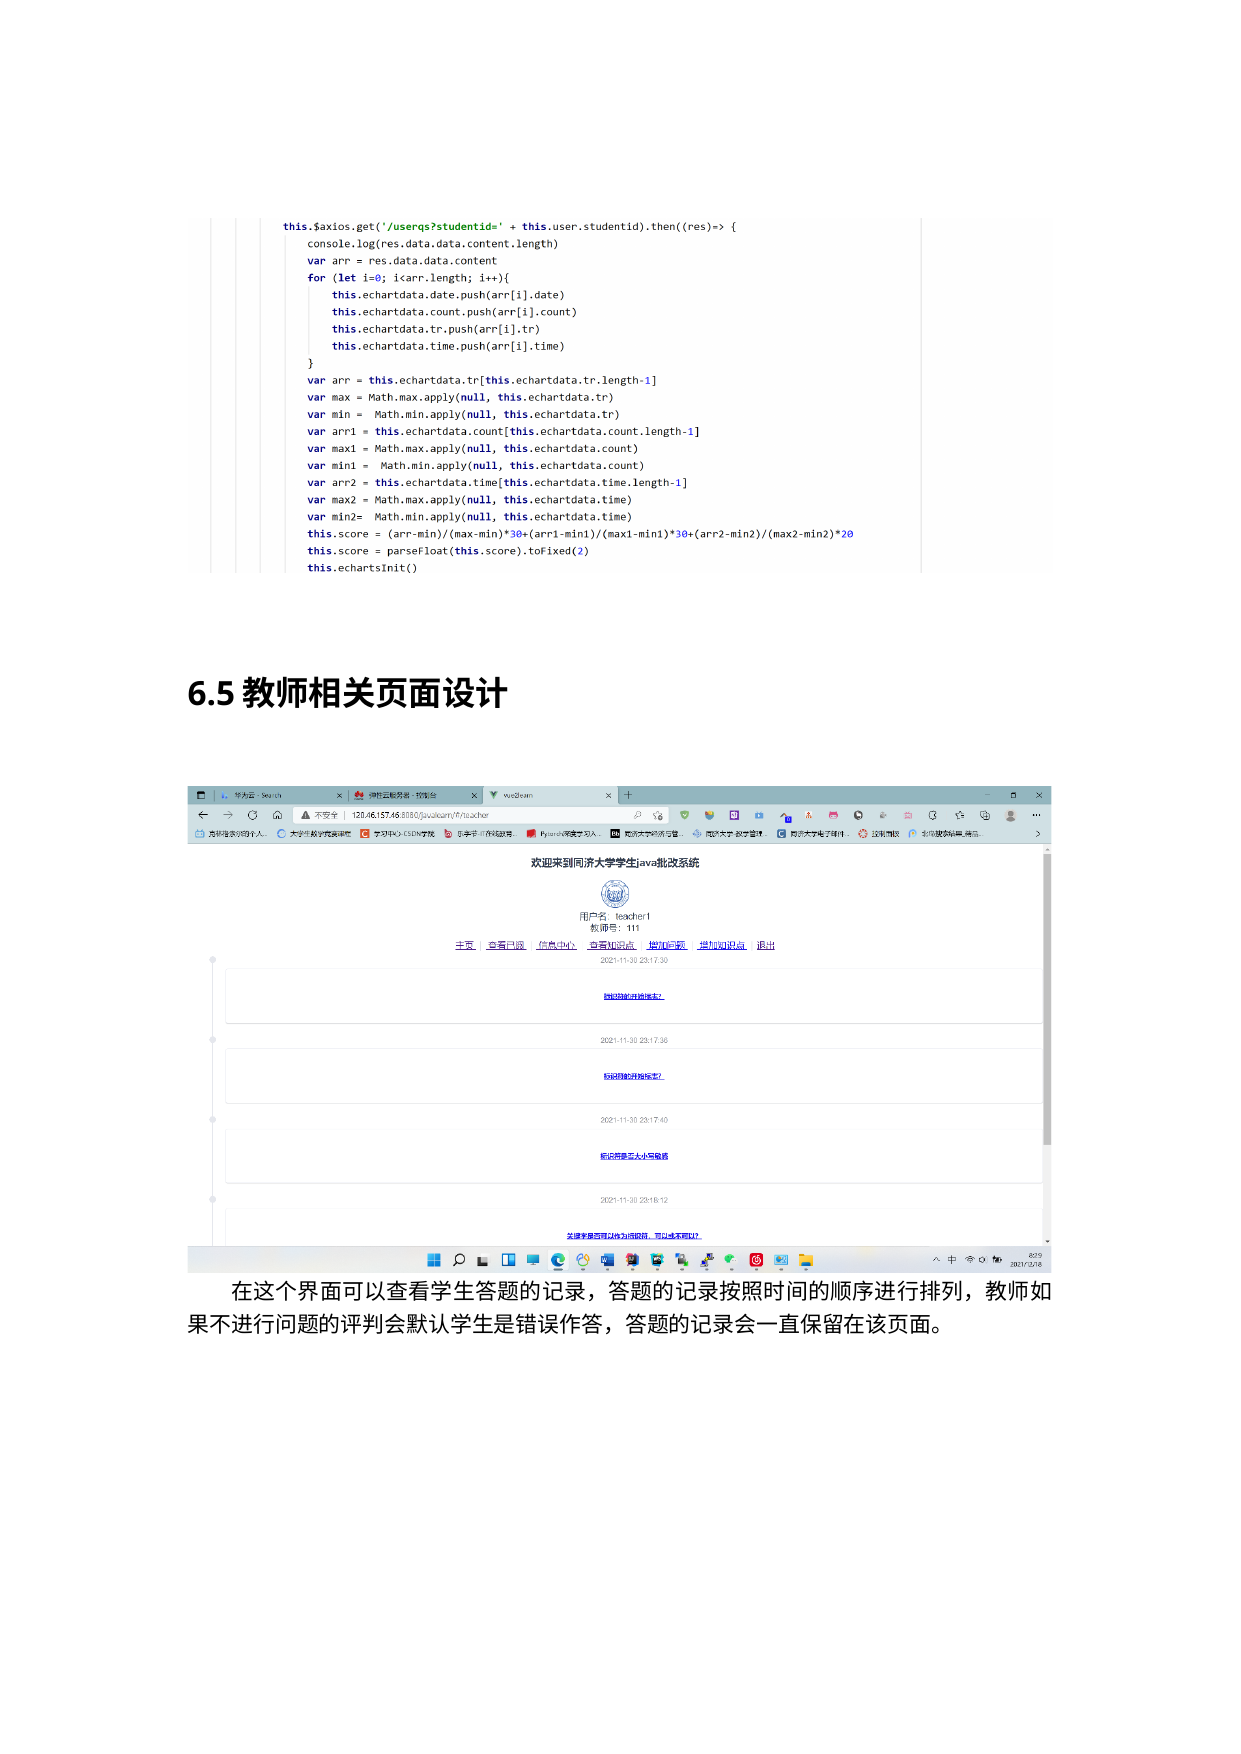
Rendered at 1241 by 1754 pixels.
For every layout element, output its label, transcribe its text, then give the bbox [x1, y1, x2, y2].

picture [187, 786, 1052, 1273]
picture [187, 218, 1053, 573]
text 在这个界面可以查看学生答题的记录，答题的记录按照时间的顺序进行排列，教师如果不进行问题的评判会默认学生是错误作答，答题的记录会一直保留在该页面。 [187, 1274, 1053, 1339]
subtitle 6.5教师相关页面设计 [187, 573, 1053, 724]
